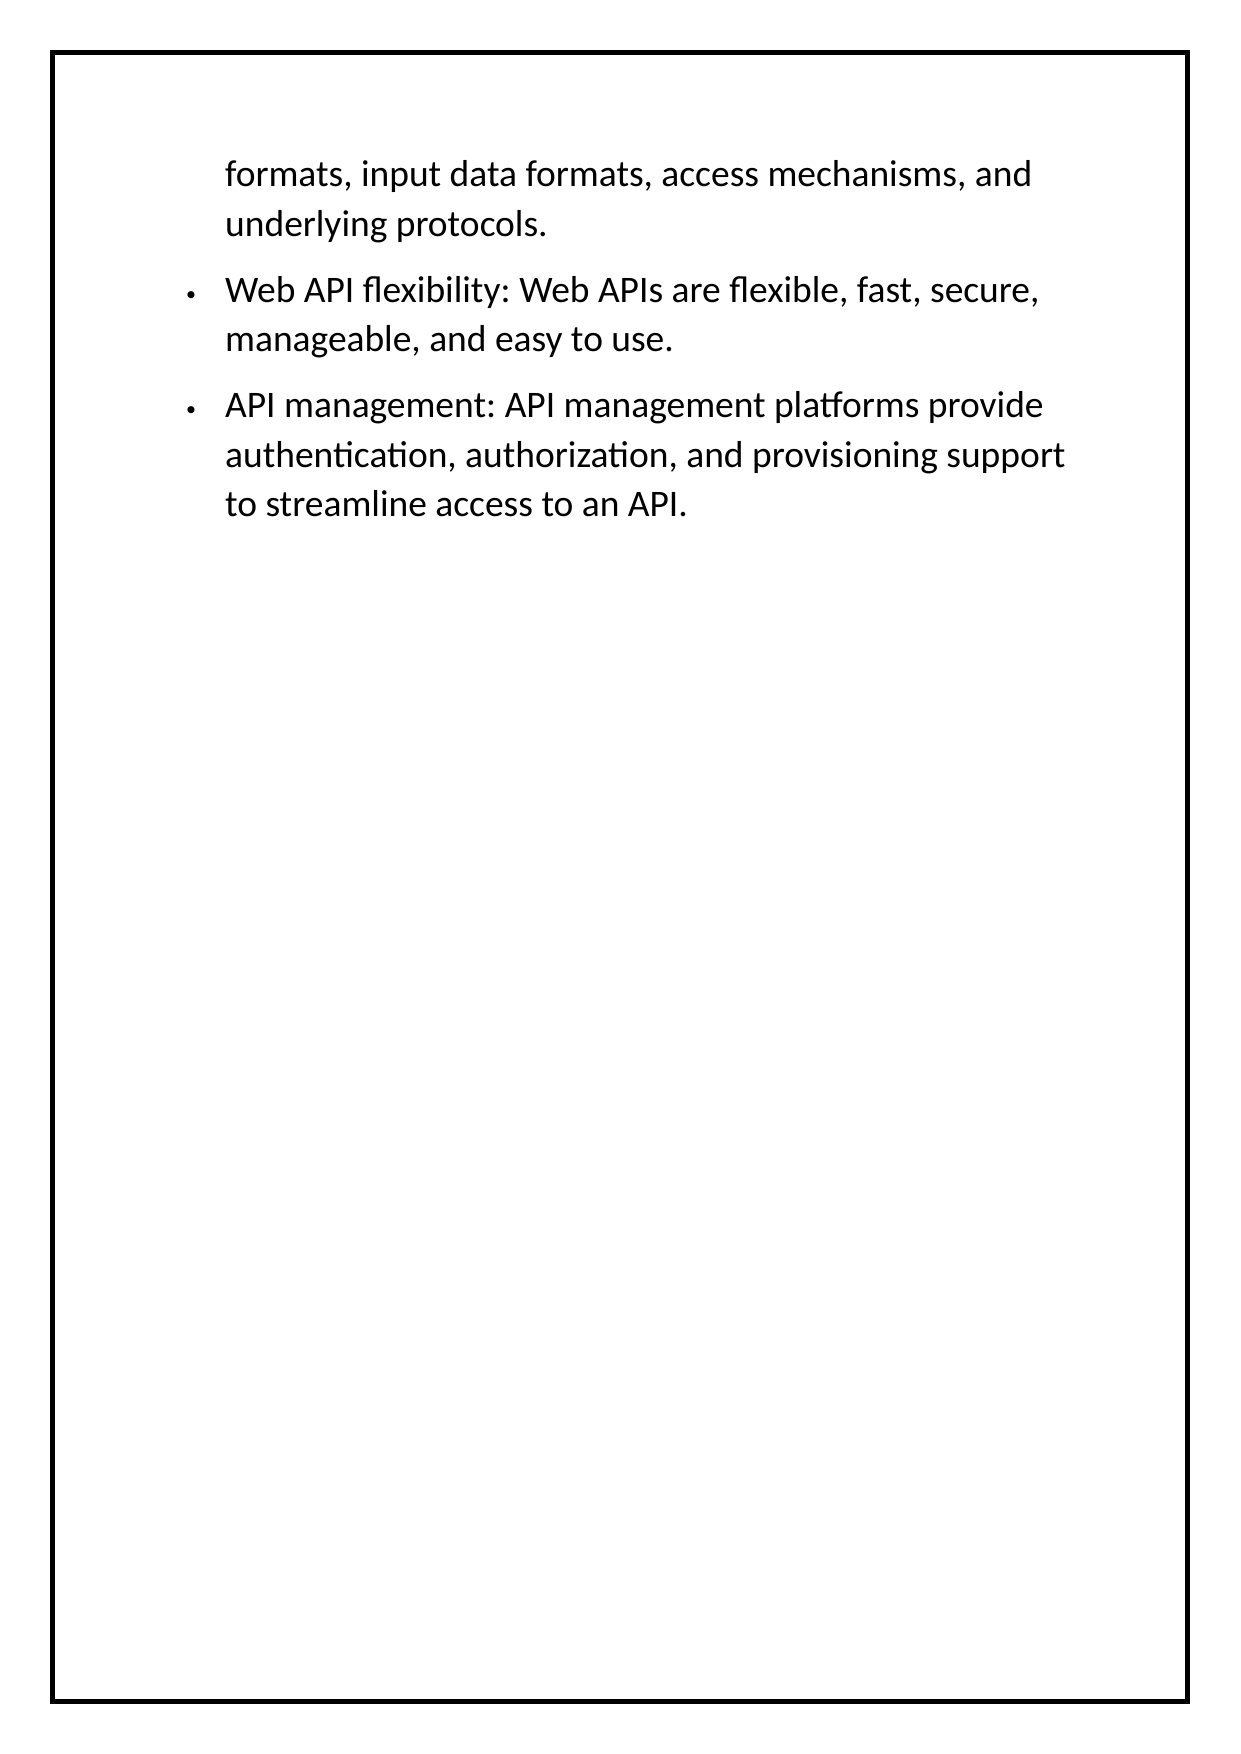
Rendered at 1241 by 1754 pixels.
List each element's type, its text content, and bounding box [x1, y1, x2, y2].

list API management: API management platforms provide authentication, authorization, and provisioning support to streamline access to an API. [187, 381, 1090, 526]
list Web API flexibility: Web APIs are flexible, fast, secure, manageable, and easy to use. [187, 266, 1090, 361]
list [187, 150, 1090, 245]
